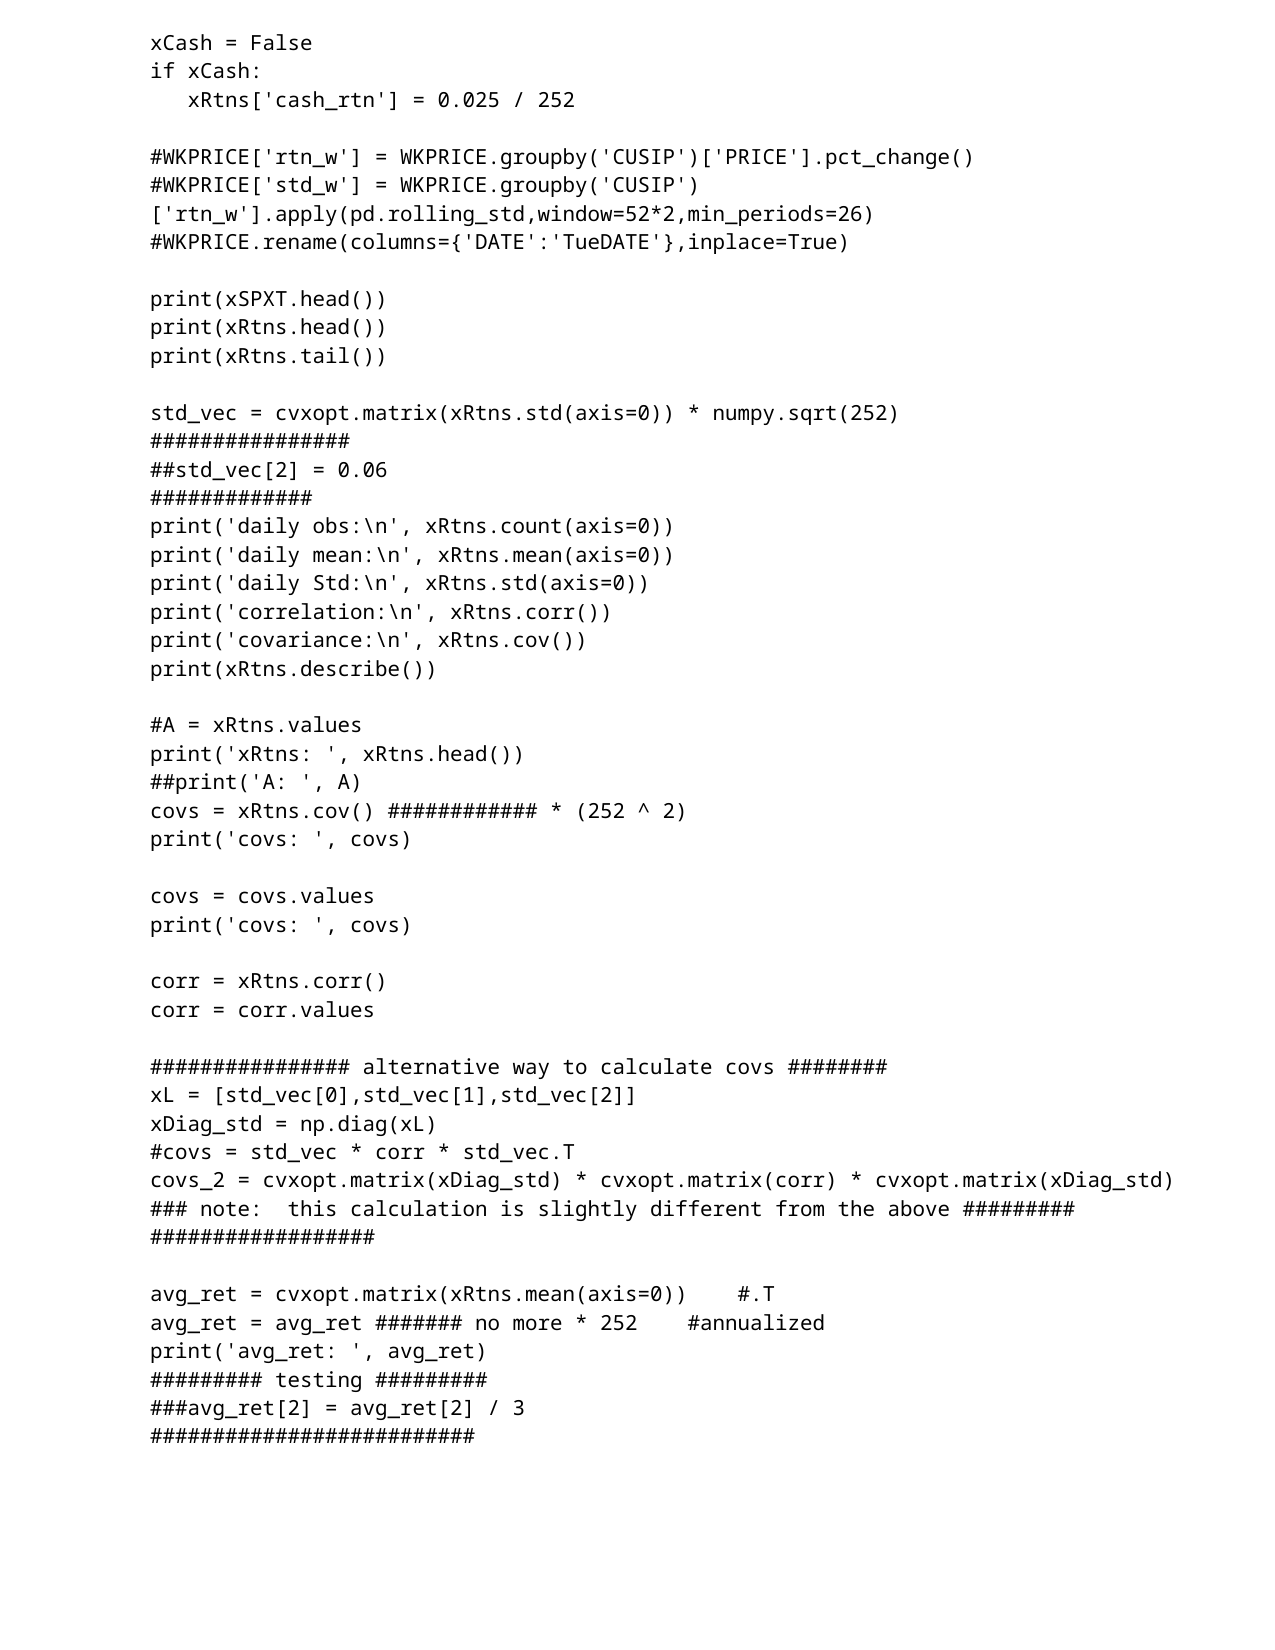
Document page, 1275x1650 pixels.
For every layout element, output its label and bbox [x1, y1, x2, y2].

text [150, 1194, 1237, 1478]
text [150, 28, 1237, 1194]
